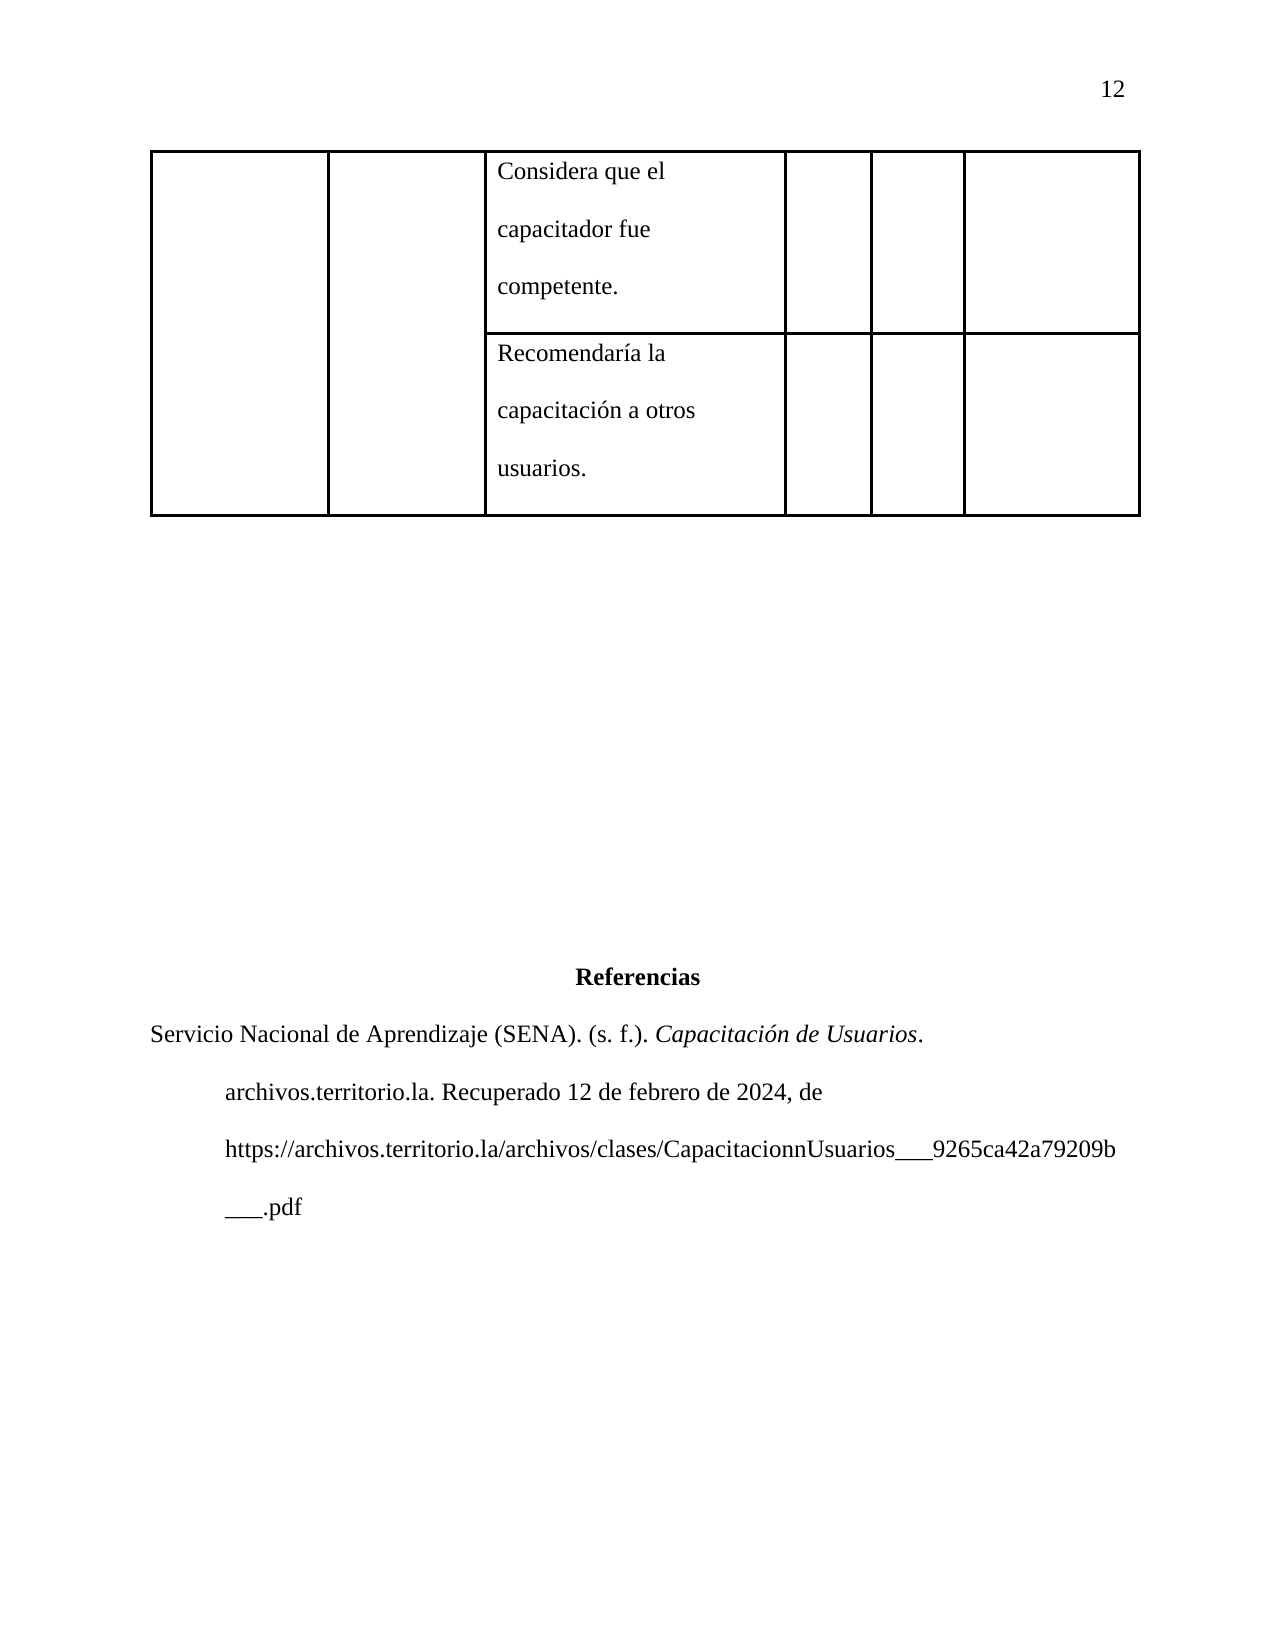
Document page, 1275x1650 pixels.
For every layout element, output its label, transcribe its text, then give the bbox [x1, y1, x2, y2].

table_cell Considera que el capacitador fue competente. [487, 153, 784, 332]
table_cell [966, 153, 1138, 332]
table_cell [873, 153, 963, 332]
table_cell [873, 335, 963, 513]
table_cell Recomendaría la capacitación a otros usuarios. [487, 335, 784, 513]
text Servicio Nacional de Aprendizaje (SENA). (s. f.). Capacitación de Usuarios. archivos.territorio.la. Recuperado 12 de febrero de 2024, de https://archivos.territorio.la/archivos/clases/CapacitacionnUsuarios___9265ca42a79209b___.pdf [150, 1019, 1125, 1220]
subtitle Referencias [150, 962, 1125, 990]
table_cell [787, 153, 870, 332]
table_cell [966, 335, 1138, 513]
table_cell [787, 335, 870, 513]
